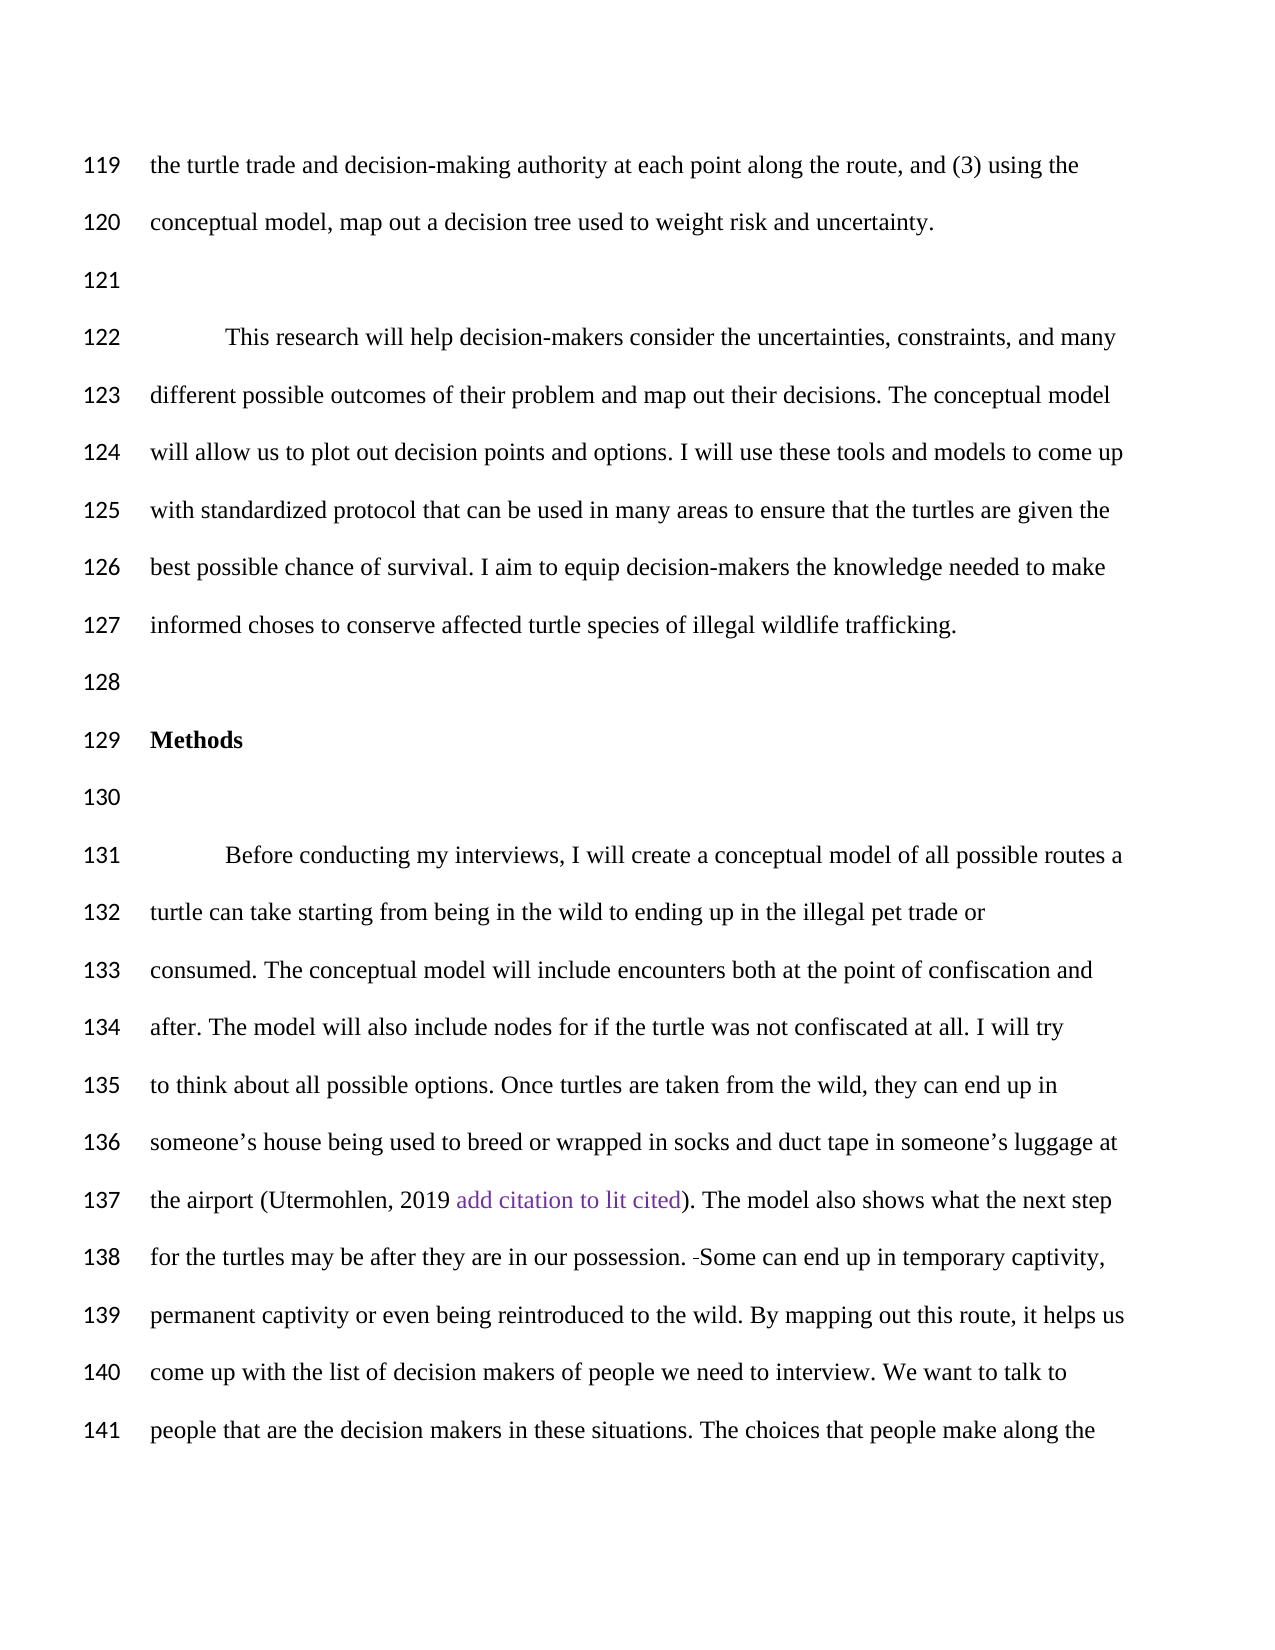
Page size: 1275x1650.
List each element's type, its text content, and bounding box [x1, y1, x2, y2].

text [150, 150, 1125, 236]
text Methods [150, 725, 1125, 754]
text This research will help decision-makers consider the uncertainties, constraints, and many different possible outcomes of their problem and map out their decisions. The conceptual model will allow us to plot out decision points and options. I will use these tools and models to come up with standardized protocol that can be used in many areas to ensure that the turtles are given the best possible chance of survival. I aim to equip decision-makers the knowledge needed to make informed choses to conserve affected turtle species of illegal wildlife trafficking. [150, 322, 1125, 639]
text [150, 840, 1125, 1444]
